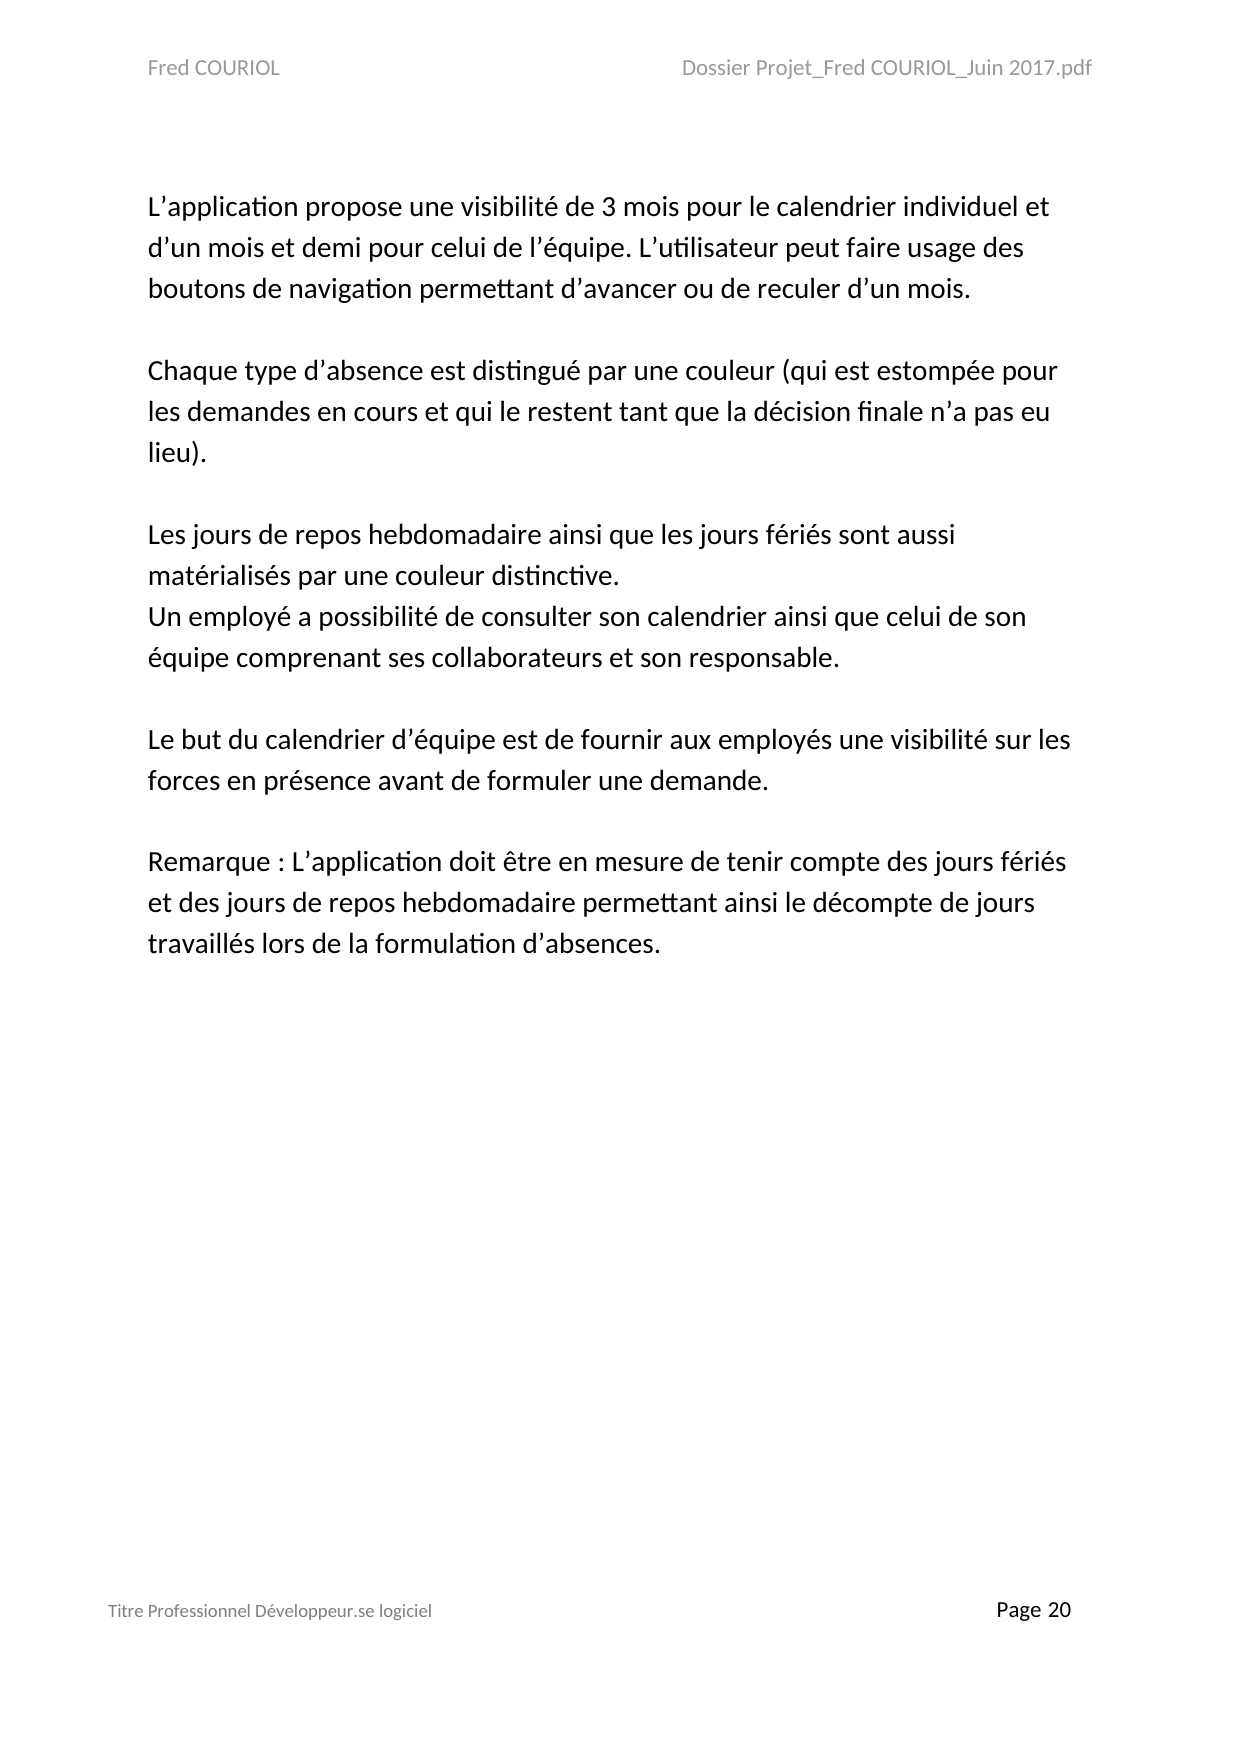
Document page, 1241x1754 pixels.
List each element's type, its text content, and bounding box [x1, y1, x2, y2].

text Chaque type d’absence est distingué par une couleur (qui est estompée pour les demandes en cours et qui le restent tant que la décision finale n’a pas eu lieu). [148, 352, 1093, 470]
text Les jours de repos hebdomadaire ainsi que les jours fériés sont aussi matérialisés par une couleur distinctive. [148, 516, 1093, 593]
text L’application propose une visibilité de 3 mois pour le calendrier individuel et d’un mois et demi pour celui de l’équipe. L’utilisateur peut faire usage des boutons de navigation permettant d’avancer ou de reculer d’un mois. [148, 188, 1093, 306]
text Remarque : L’application doit être en mesure de tenir compte des jours fériés et des jours de repos hebdomadaire permettant ainsi le décompte de jours travaillés lors de la formulation d’absences. [148, 843, 1093, 961]
text Le but du calendrier d’équipe est de fournir aux employés une visibilité sur les forces en présence avant de formuler une demande. [148, 721, 1093, 797]
text Un employé a possibilité de consulter son calendrier ainsi que celui de son équipe comprenant ses collaborateurs et son responsable. [148, 598, 1093, 674]
